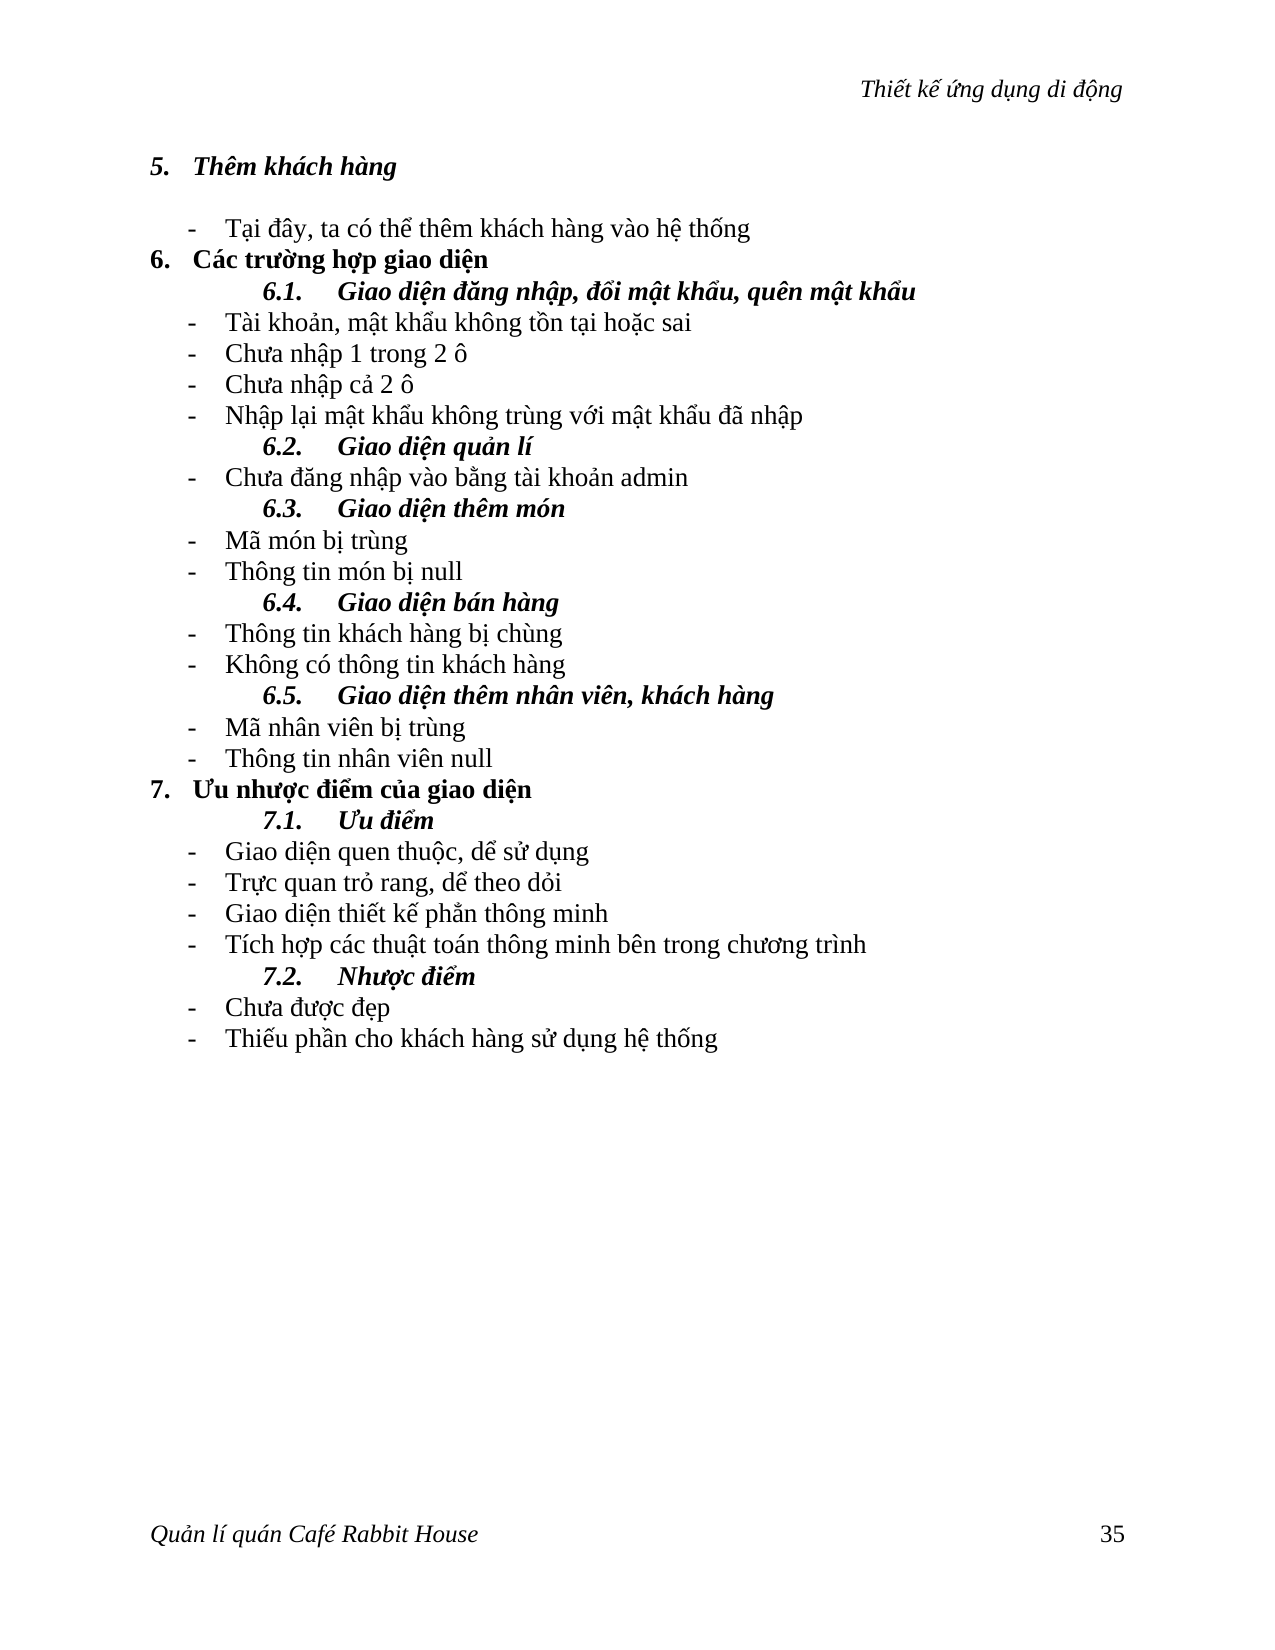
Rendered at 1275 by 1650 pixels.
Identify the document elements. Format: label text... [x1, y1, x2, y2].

list Nhập lại mật khẩu không trùng với mật khẩu đã nhập [187, 399, 1125, 430]
list Thiếu phần cho khách hàng sử dụng hệ thống [187, 1022, 1125, 1053]
list Thông tin món bị null [187, 555, 1125, 586]
list Ưu nhược điểm của giao diện [150, 773, 1125, 804]
list Mã món bị trùng [187, 524, 1125, 555]
list Chưa nhập 1 trong 2 ô [187, 337, 1125, 368]
list Giao diện thêm món [262, 493, 1125, 524]
list Nhược điểm [262, 960, 1125, 991]
list Mã nhân viên bị trùng [187, 711, 1125, 742]
list Giao diện thêm nhân viên, khách hàng [262, 679, 1125, 711]
list Không có thông tin khách hàng [187, 648, 1125, 679]
list Ưu điểm [262, 804, 1125, 835]
list Chưa được đẹp [187, 991, 1125, 1022]
list Tại đây, ta có thể thêm khách hàng vào hệ thống [187, 212, 1125, 243]
list Giao diện bán hàng [262, 586, 1125, 617]
list Thêm khách hàng [150, 150, 1125, 181]
list Tài khoản, mật khẩu không tồn tại hoặc sai [187, 306, 1125, 337]
list Giao diện quản lí [262, 430, 1125, 461]
list Tích hợp các thuật toán thông minh bên trong chương trình [187, 929, 1125, 960]
list Giao diện quen thuộc, dể sử dụng [187, 835, 1125, 866]
list Thông tin khách hàng bị chùng [187, 617, 1125, 648]
list Các trường hợp giao diện [150, 243, 1125, 274]
list Chưa đăng nhập vào bằng tài khoản admin [187, 461, 1125, 493]
list Thông tin nhân viên null [187, 742, 1125, 773]
list Trực quan trỏ rang, dể theo dỏi [187, 866, 1125, 897]
list Chưa nhập cả 2 ô [187, 368, 1125, 399]
list Giao diện thiết kế phẳn thông minh [187, 897, 1125, 929]
list Giao diện đăng nhập, đổi mật khẩu, quên mật khẩu [262, 274, 1125, 306]
